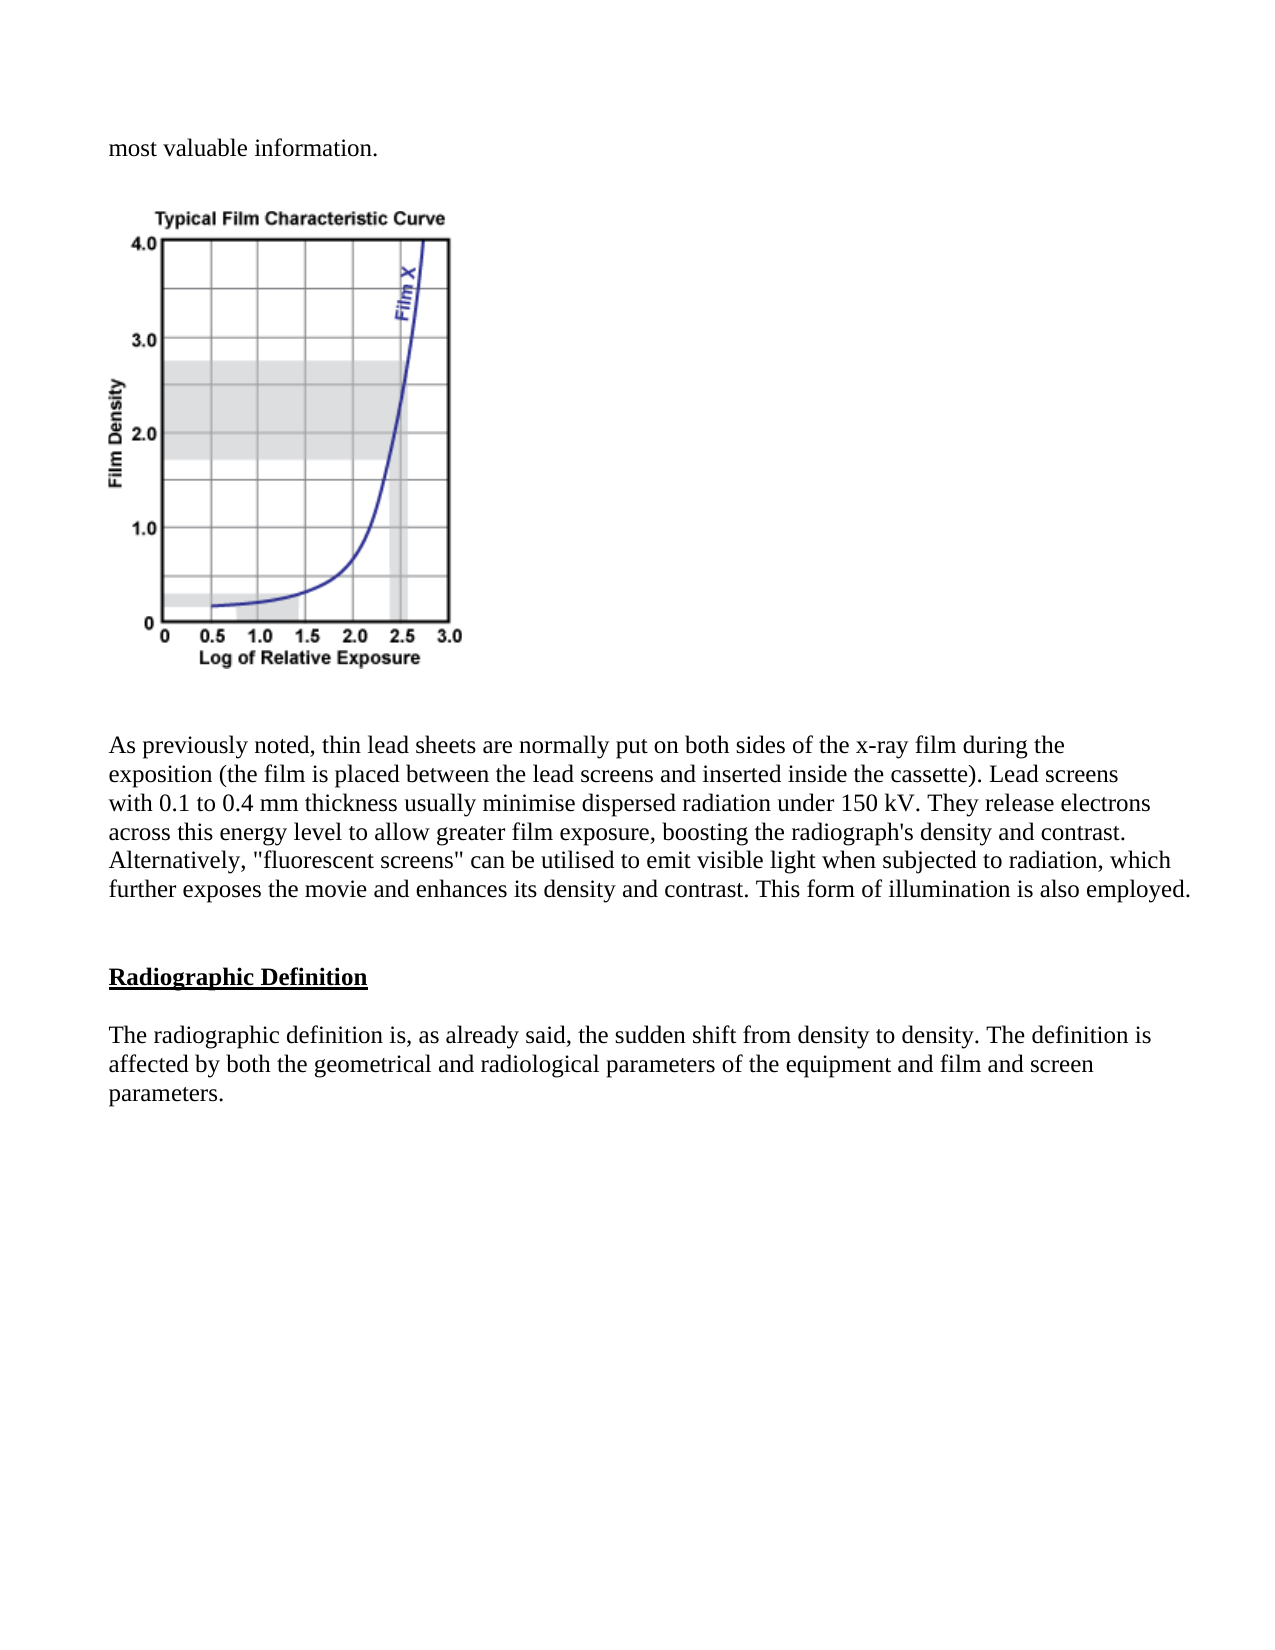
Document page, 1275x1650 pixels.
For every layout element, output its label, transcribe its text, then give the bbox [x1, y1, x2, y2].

text As previously noted, thin lead sheets are normally put on both sides of the x-ray film during the exposition (the film is placed between the lead screens and inserted inside the cassette). Lead screens with 0.1 to 0.4 mm thickness usually minimise dispersed radiation under 150 kV. They release electrons across this energy level to allow greater film exposure, boosting the radiograph's density and contrast. [108, 731, 1155, 846]
text Alternatively, "fluorescent screens" can be utilised to emit visible light when subjected to radiation, which further exposes the movie and enhances its density and contrast. This form of illumination is also employed. [108, 846, 1204, 903]
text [108, 133, 1156, 162]
picture [108, 211, 462, 669]
text The radiographic definition is, as already said, the sudden shift from density to density. The definition is affected by both the geometrical and radiological parameters of the equipment and film and screen parameters. [108, 1020, 1204, 1106]
subtitle Radiographic Definition [108, 962, 1204, 991]
